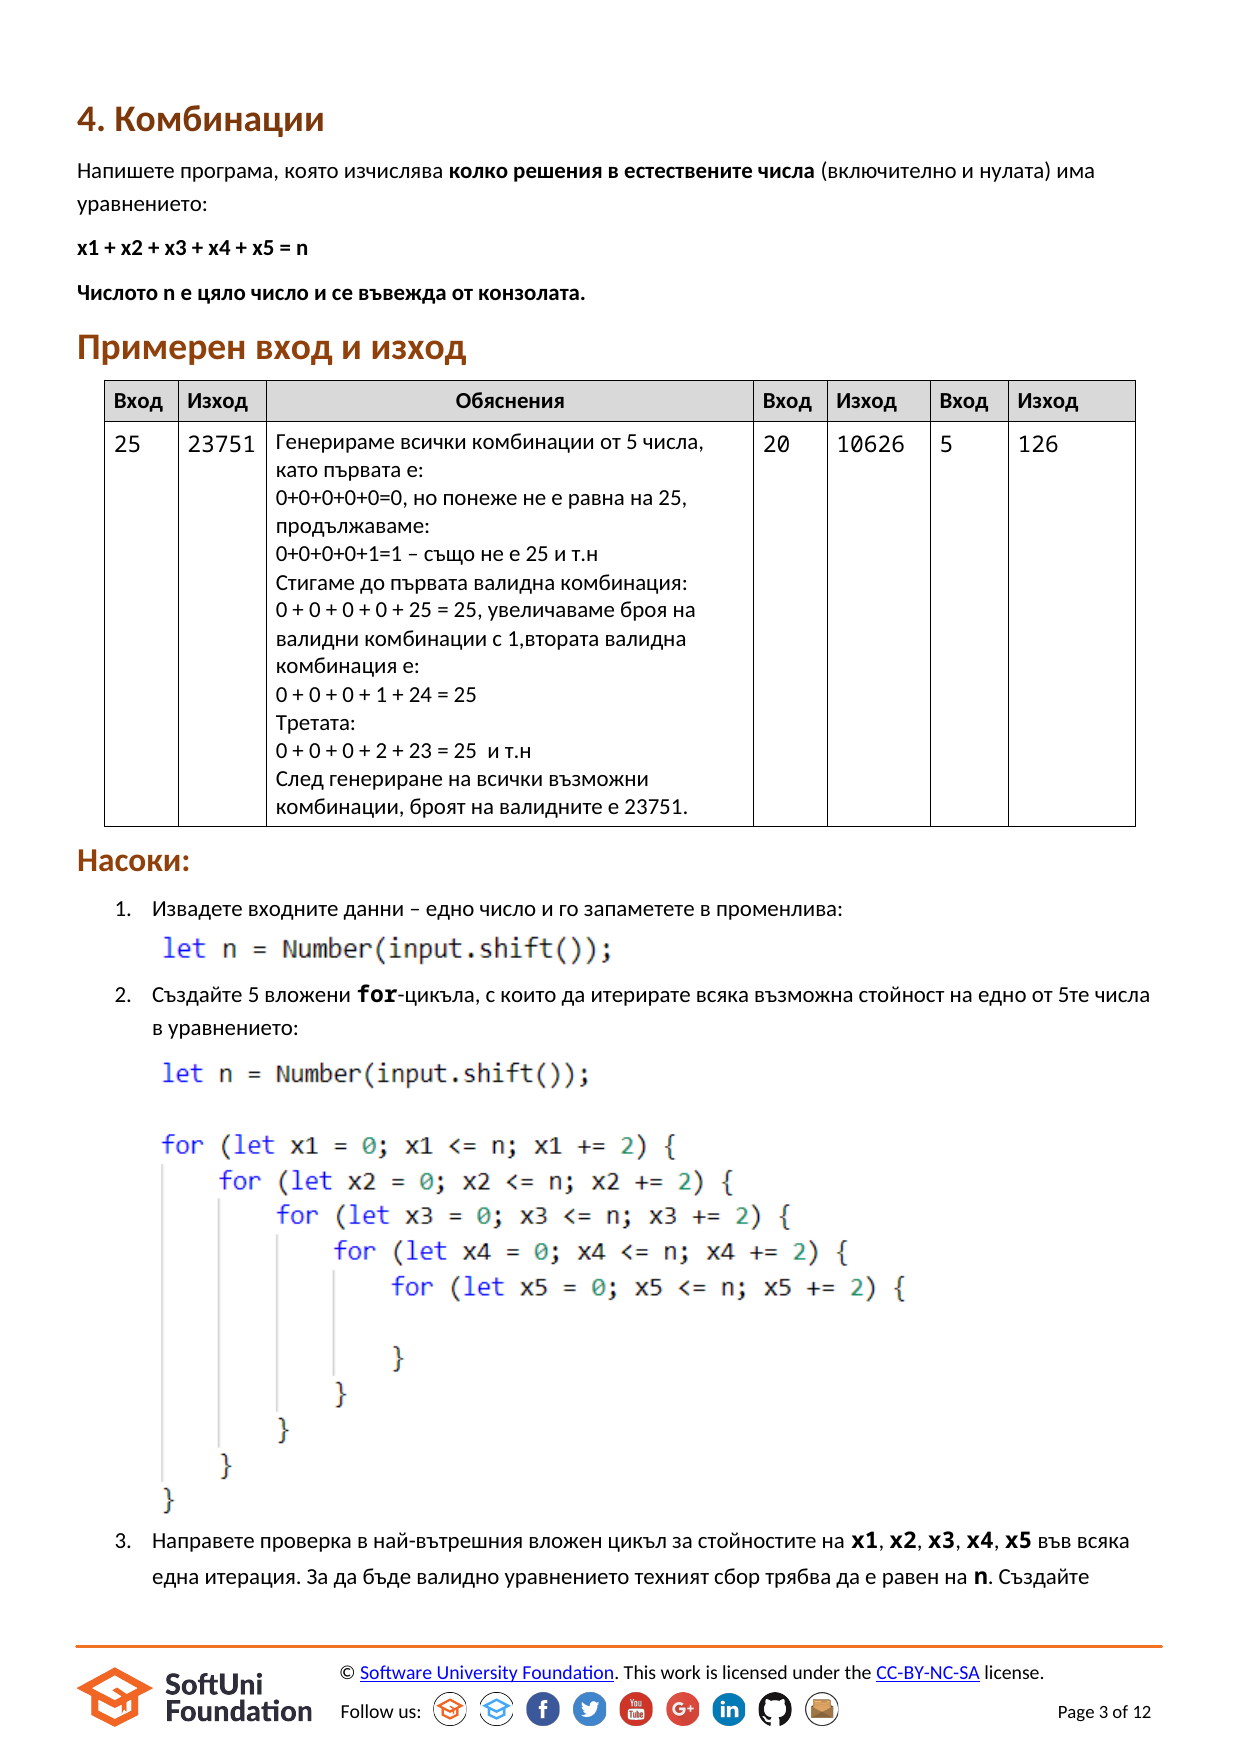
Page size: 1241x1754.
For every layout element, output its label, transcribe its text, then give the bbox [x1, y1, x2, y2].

table_header Вход [754, 381, 827, 421]
picture [573, 1692, 607, 1726]
table_cell 5 [931, 422, 1008, 826]
picture [76, 1667, 312, 1727]
table_cell 10626 [828, 422, 930, 826]
text x1 + x2 + x3 + x4 + x5 = n [77, 233, 1163, 261]
text Числото n е цяло число и се въвежда от конзолата. [77, 278, 1163, 306]
picture [727, 1707, 738, 1717]
picture [666, 1692, 700, 1726]
picture [151, 1045, 919, 1521]
picture [712, 1716, 722, 1726]
table_cell 20 [754, 422, 827, 826]
table_header Вход [105, 381, 178, 421]
picture [736, 1716, 746, 1726]
picture [151, 926, 623, 974]
subtitle Примерен вход и изход [77, 323, 1163, 368]
table_header Изход [828, 381, 930, 421]
picture [526, 1692, 560, 1726]
table_header Вход [931, 381, 1008, 421]
text Напишете програма, която изчислява колко решения в естествените числа (включително и нулата) има уравнението: [77, 156, 1163, 217]
table_header Изход [179, 381, 266, 421]
table_header Изход [1009, 381, 1135, 421]
table_cell 126 [1009, 422, 1135, 826]
table_cell 25 [105, 422, 178, 826]
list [114, 1524, 1163, 1592]
picture [619, 1692, 653, 1726]
picture [736, 1693, 746, 1703]
table_cell 23751 [179, 422, 266, 826]
table_cell Генерираме всички комбинации от 5 числа, като първата е: 0+0+0+0+0=0, но понеже не е равна на 25, продължаваме: 0+0+0+0+1=1 – също не е 25 и т.н Стигаме до първата валидна комбинация: 0 + 0 + 0 + 0 + 25 = 25, увеличаваме броя на валидни комбинации с 1,втората валидна комбинация е: 0 + 0 + 0 + 1 + 24 = 25 Третата: 0 + 0 + 0 + 2 + 23 = 25 и т.н След генериране на всички възможни комбинации, броят на валидните е 23751. [267, 422, 753, 826]
picture [805, 1692, 839, 1726]
picture [712, 1693, 722, 1703]
picture [433, 1692, 467, 1726]
subtitle Насоки: [77, 839, 1163, 880]
list Създайте 5 вложени for-цикъла, с които да итерирате всяка възможна стойност на едно от 5те числа в уравнението: [114, 978, 1163, 1041]
picture [758, 1692, 792, 1726]
table_header Обяснения [267, 381, 753, 421]
subtitle Комбинации [77, 95, 1163, 141]
picture [480, 1692, 513, 1726]
list Извадете входните данни – едно число и го запаметете в променлива: [114, 894, 1163, 922]
